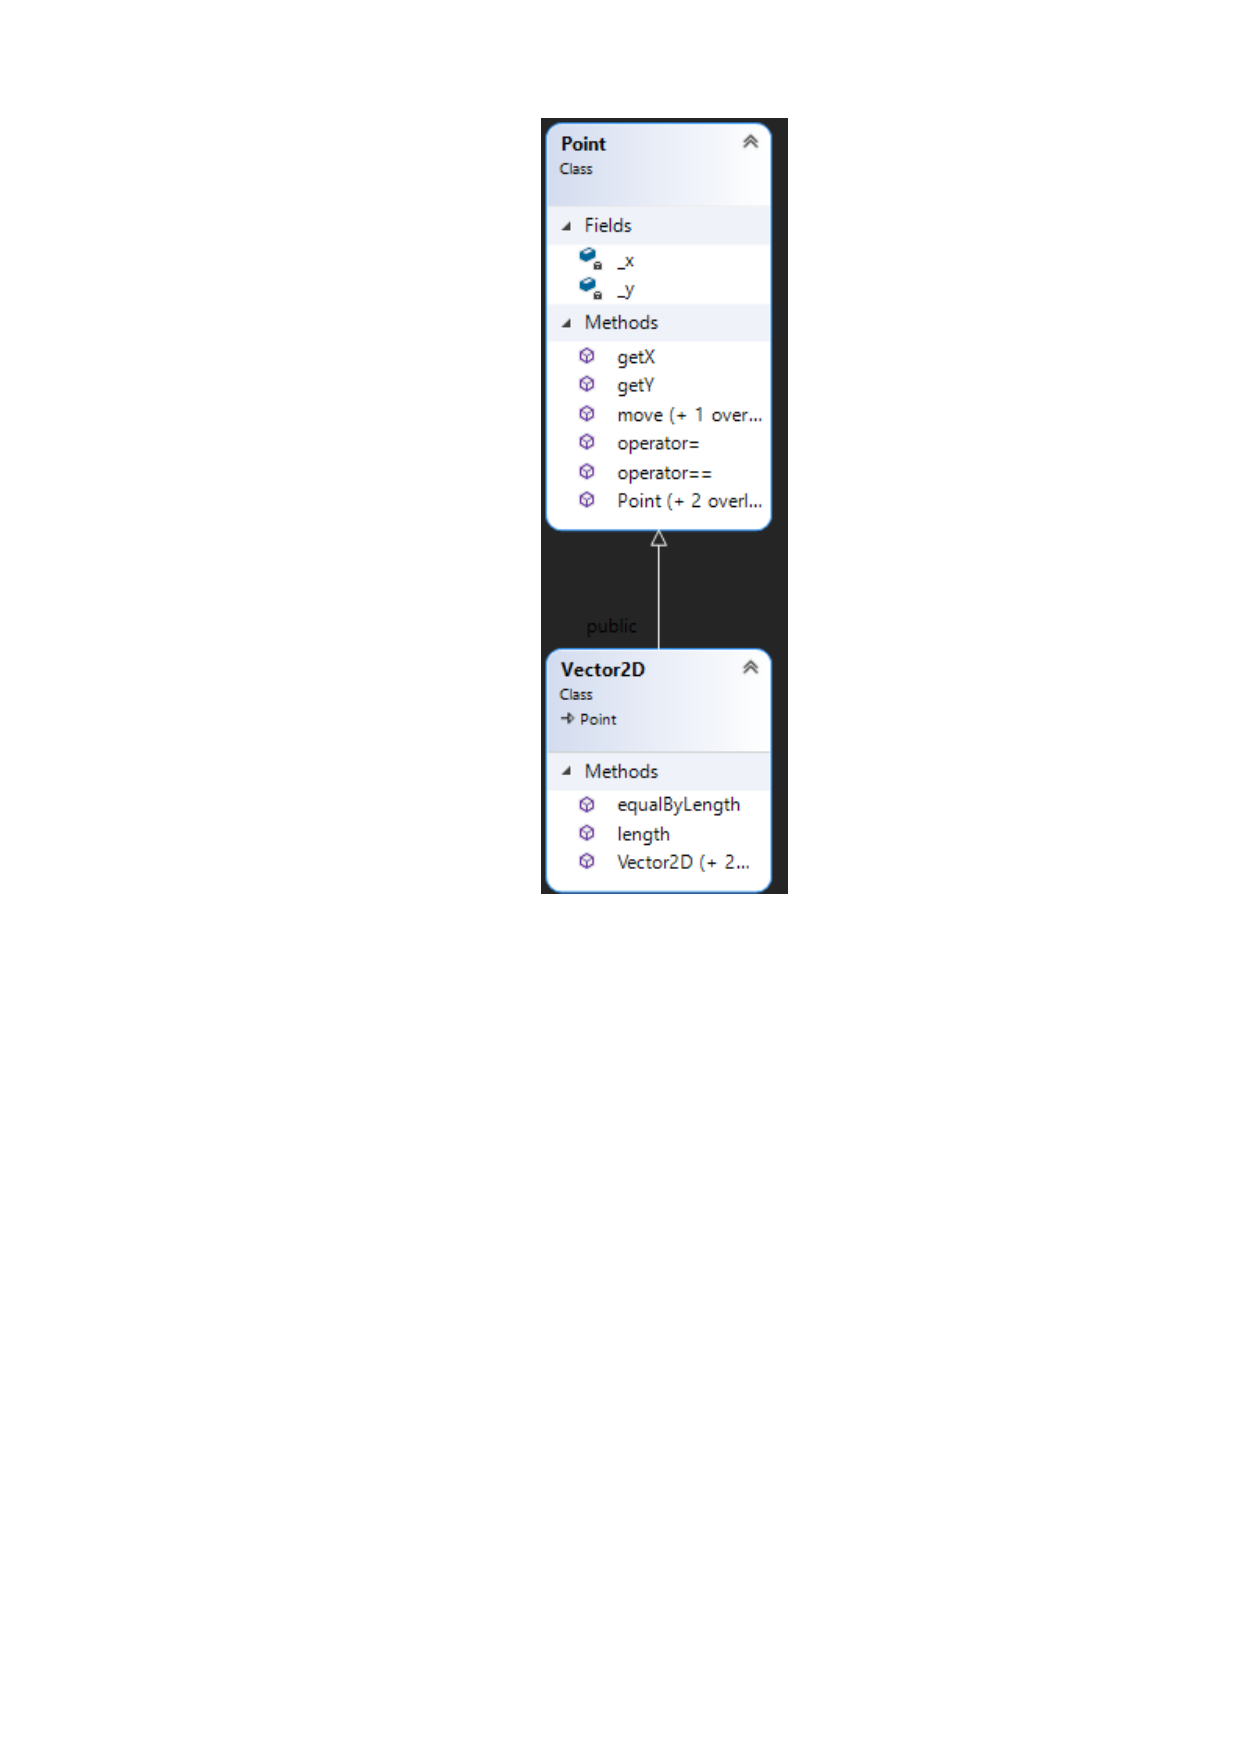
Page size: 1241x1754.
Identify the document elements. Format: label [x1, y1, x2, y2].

picture [541, 118, 788, 894]
